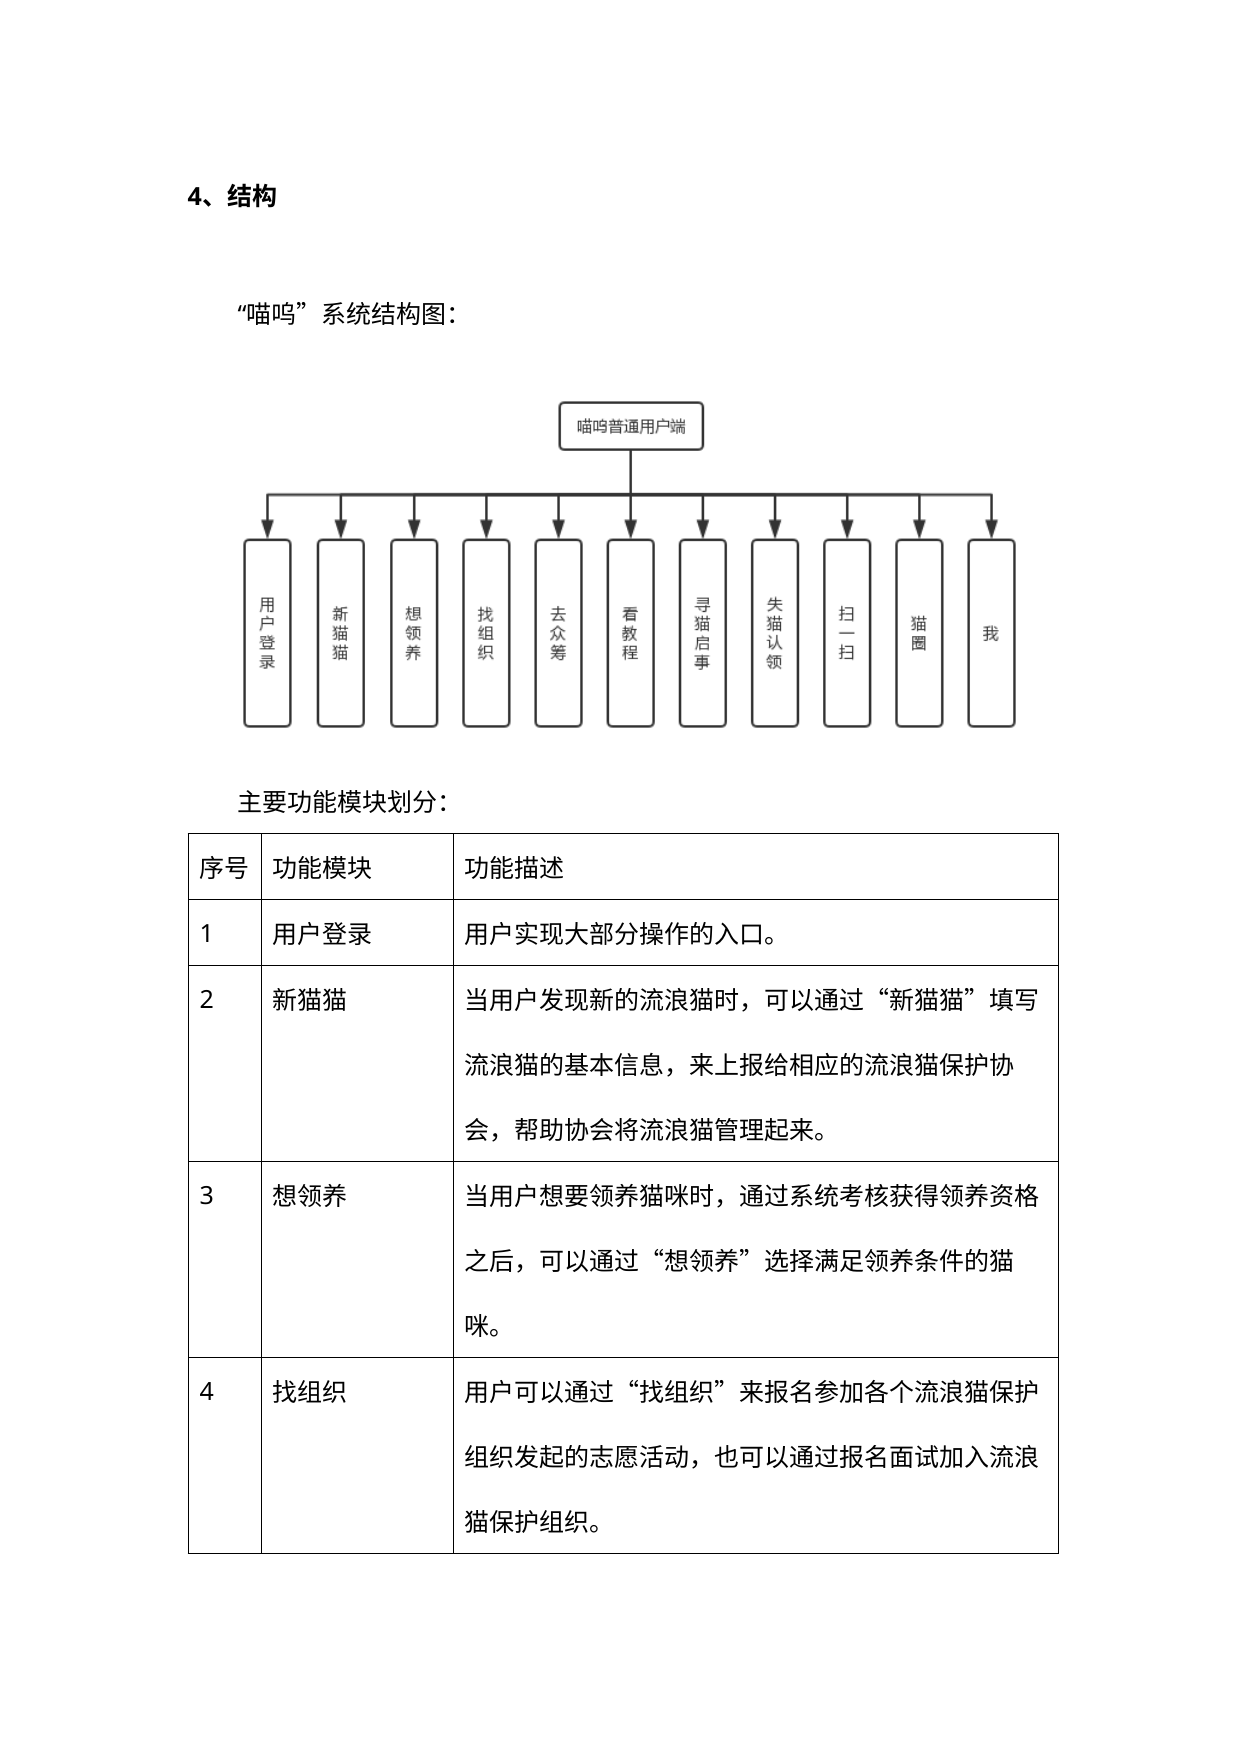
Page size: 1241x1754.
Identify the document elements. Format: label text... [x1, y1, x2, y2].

picture [187, 345, 1053, 765]
table_cell 用户可以通过“找组织”来报名参加各个流浪猫保护组织发起的志愿活动，也可以通过报名面试加入流浪猫保护组织。 [454, 1358, 1058, 1553]
table_header 序号 [189, 834, 261, 899]
table_cell 3 [189, 1162, 261, 1357]
table_cell 新猫猫 [262, 966, 453, 1161]
table_cell 1 [189, 900, 261, 965]
text 主要功能模块划分： [187, 768, 1053, 833]
table_cell 4 [189, 1358, 261, 1553]
table_cell 想领养 [262, 1162, 453, 1357]
table_cell 当用户发现新的流浪猫时，可以通过“新猫猫”填写流浪猫的基本信息，来上报给相应的流浪猫保护协会，帮助协会将流浪猫管理起来。 [454, 966, 1058, 1161]
table_header 功能模块 [262, 834, 453, 899]
subtitle 4、结构 [187, 162, 1053, 227]
table_cell 2 [189, 966, 261, 1161]
table_cell 找组织 [262, 1358, 453, 1553]
table_header 功能描述 [454, 834, 1058, 899]
table_cell 用户登录 [262, 900, 453, 965]
table_cell 用户实现大部分操作的入口。 [454, 900, 1058, 965]
text “喵呜”系统结构图： [187, 281, 1053, 345]
table_cell 当用户想要领养猫咪时，通过系统考核获得领养资格之后，可以通过“想领养”选择满足领养条件的猫咪。 [454, 1162, 1058, 1357]
